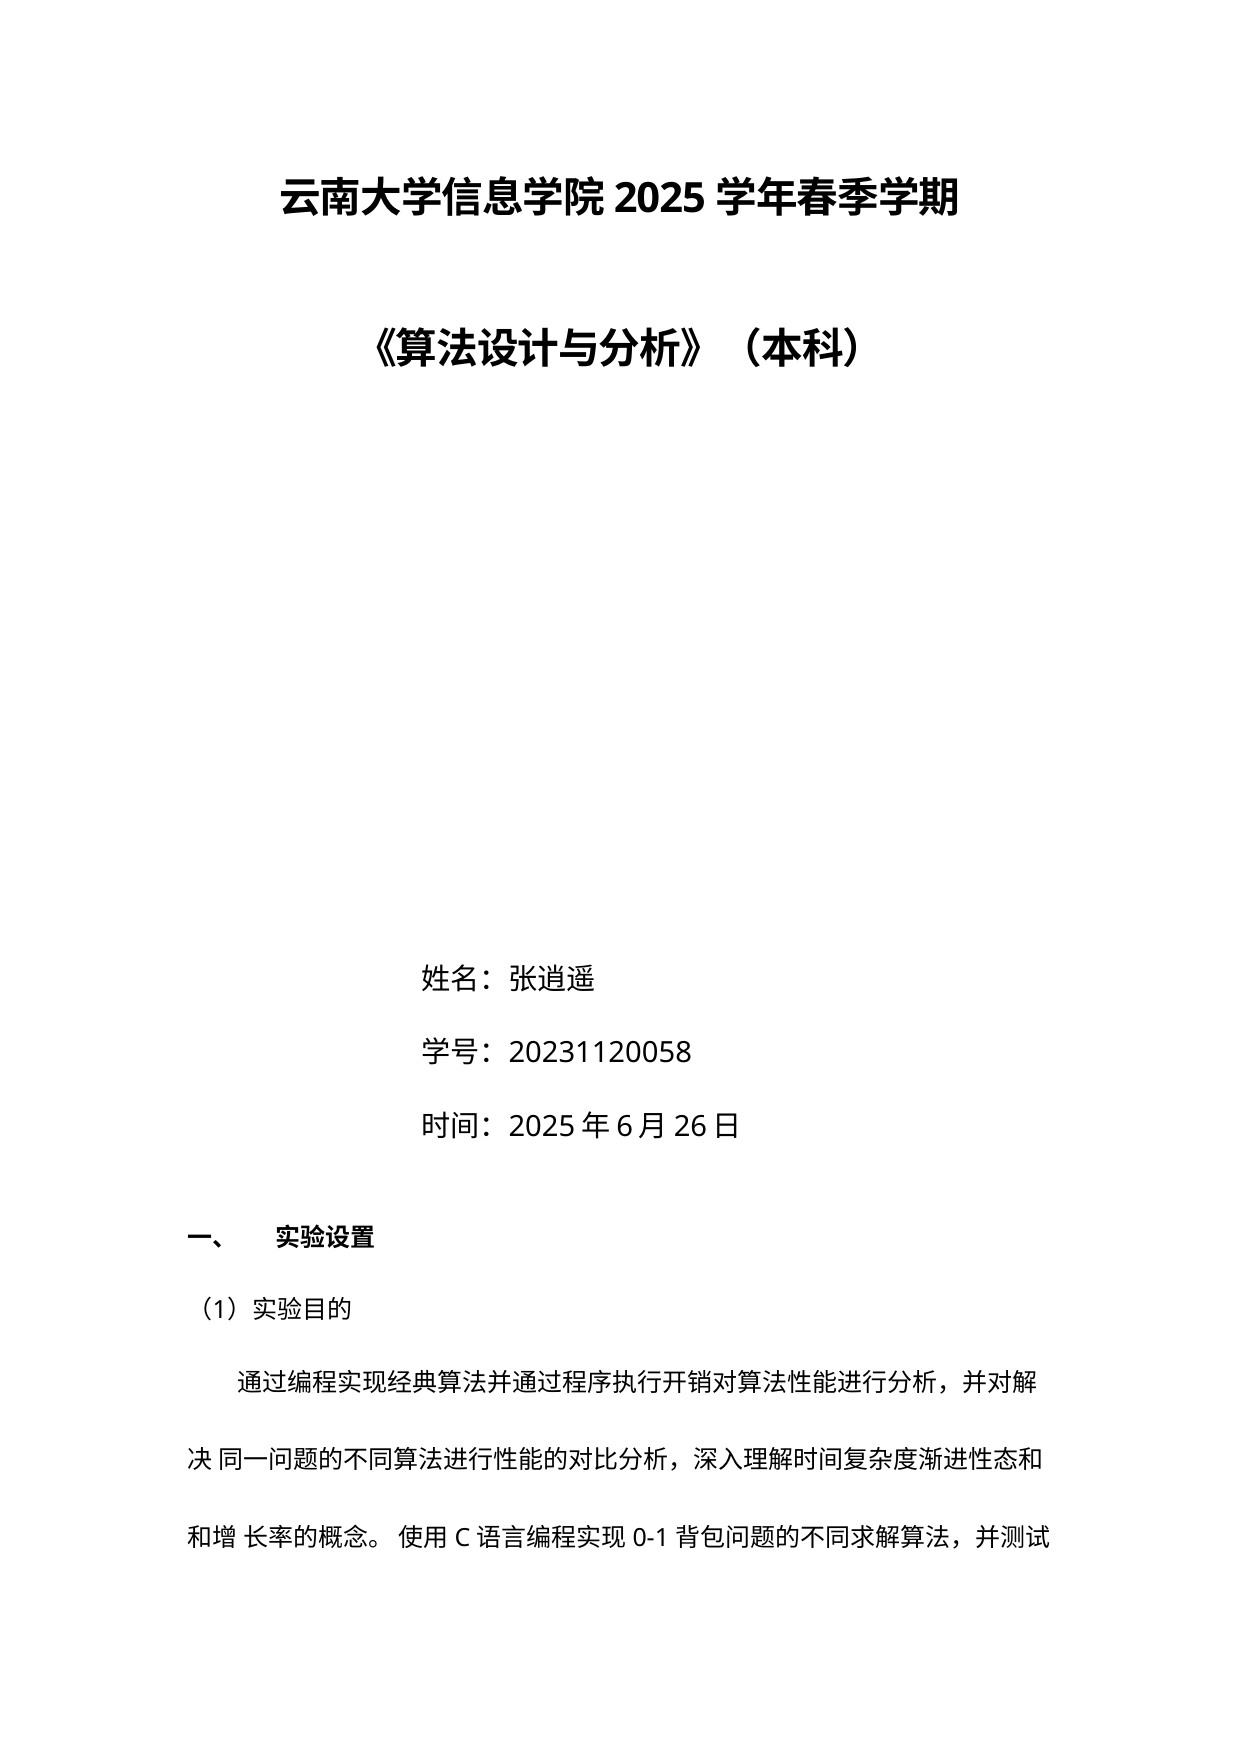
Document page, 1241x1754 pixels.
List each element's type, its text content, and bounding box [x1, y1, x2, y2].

text 学号：20231120058 [187, 1018, 1053, 1083]
text 姓名：张逍遥 [187, 944, 1053, 1009]
text 云南大学信息学院 2025 学年春季学期 [187, 162, 1053, 227]
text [187, 1348, 1053, 1568]
text 时间：2025年6月26日 [187, 1091, 1053, 1156]
list 实验设置 [187, 1203, 1053, 1268]
text （1）实验目的 [187, 1276, 1053, 1341]
text 《算法设计与分析》（本科） [187, 313, 1053, 378]
